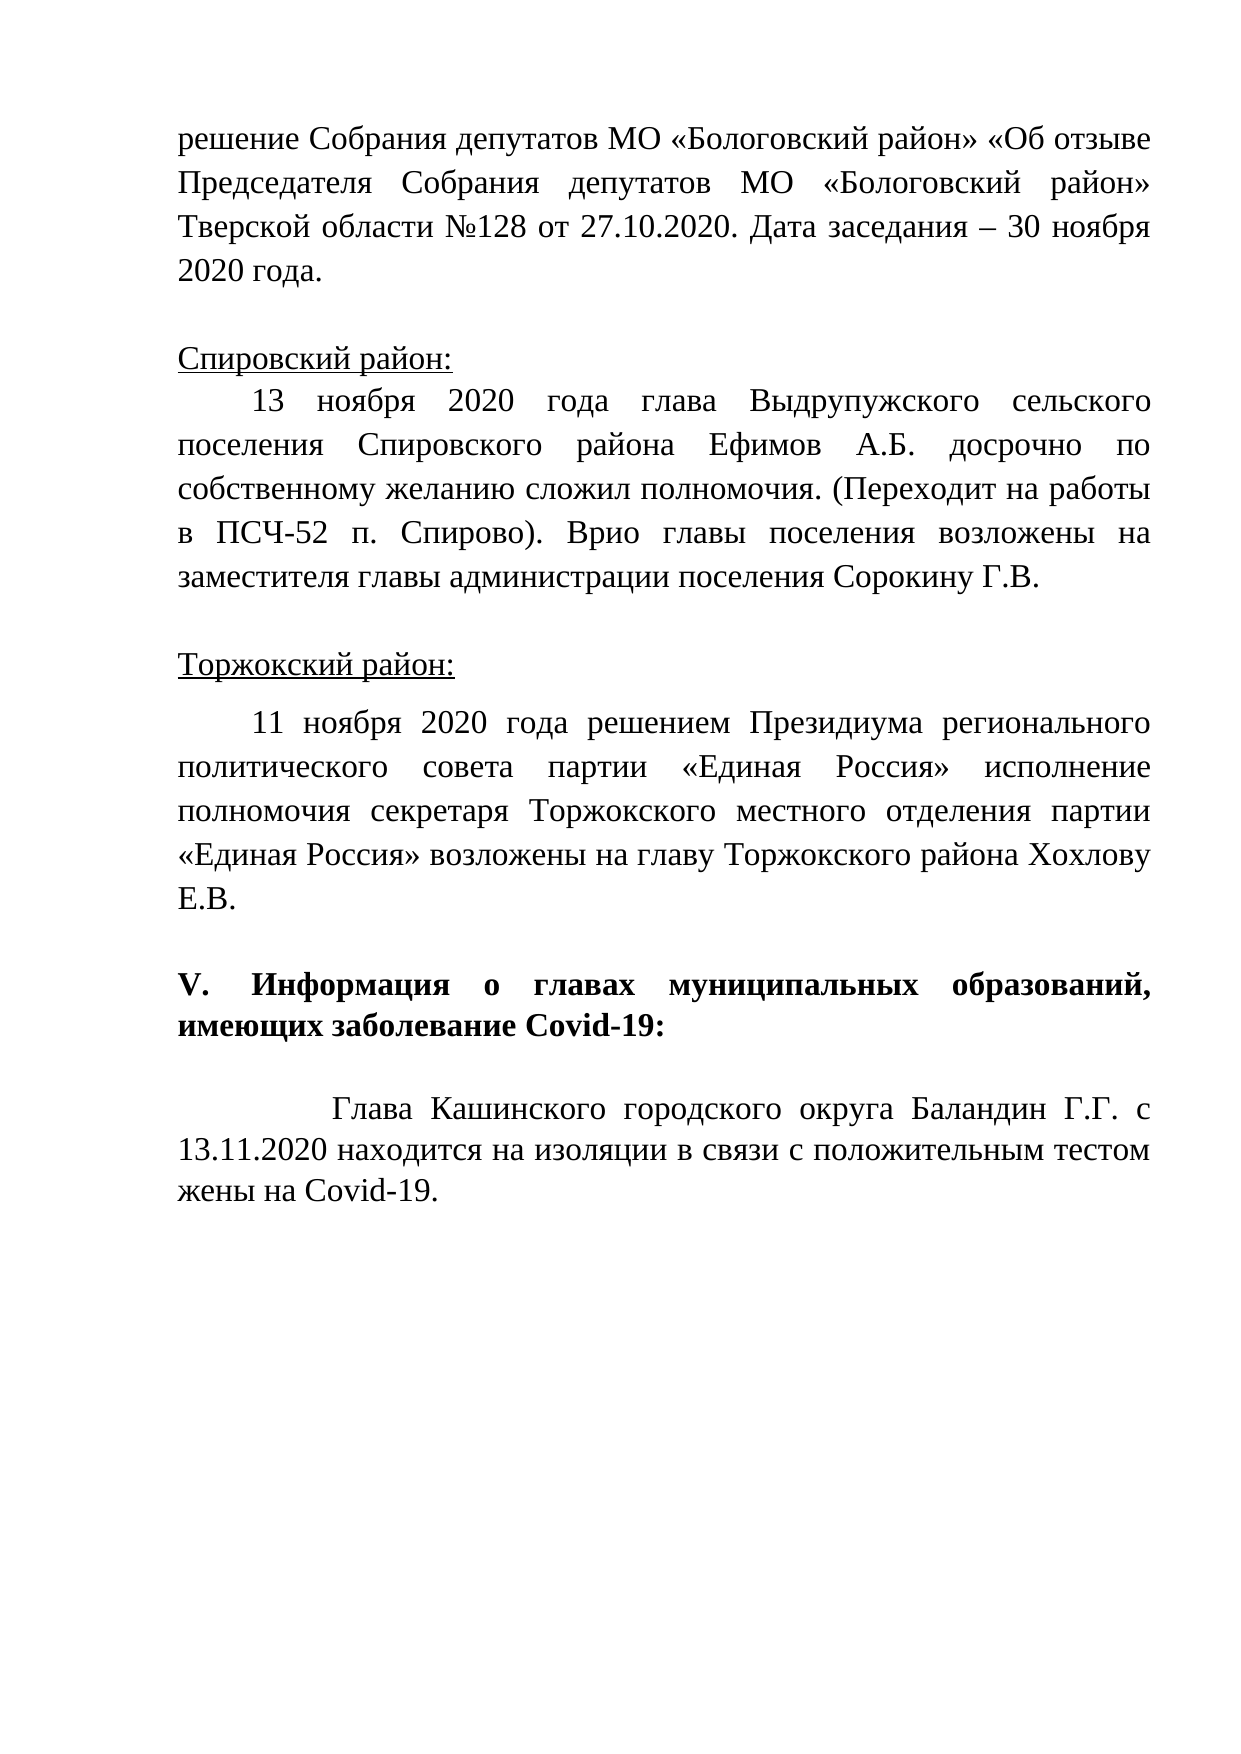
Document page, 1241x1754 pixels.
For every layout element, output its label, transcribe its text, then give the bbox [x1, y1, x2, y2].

list Торжокский район: [177, 644, 1152, 682]
list Спировский район: [177, 338, 1152, 377]
text 11 ноября 2020 года решением Президиума регионального политического совета партии «Единая Россия» исполнение полномочия секретаря Торжокского местного отделения партии «Единая Россия» возложены на главу Торжокского района Хохлову Е.В. [177, 702, 1152, 917]
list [177, 118, 1152, 289]
list Глава Кашинского городского округа Баландин Г.Г. с 13.11.2020 находится на изоляции в связи с положительным тестом жены на Covid-19. [177, 1088, 1152, 1209]
text 13 ноября 2020 года глава Выдрупужского сельского поселения Спировского района Ефимов А.Б. досрочно по собственному желанию сложил полномочия. (Переходит на работы в ПСЧ-52 п. Спирово). Врио главы поселения возложены на заместителя главы администрации поселения Сорокину Г.В. [177, 380, 1152, 594]
list Информация о главах муниципальных образований, имеющих заболевание Covid-19: [177, 964, 1152, 1043]
